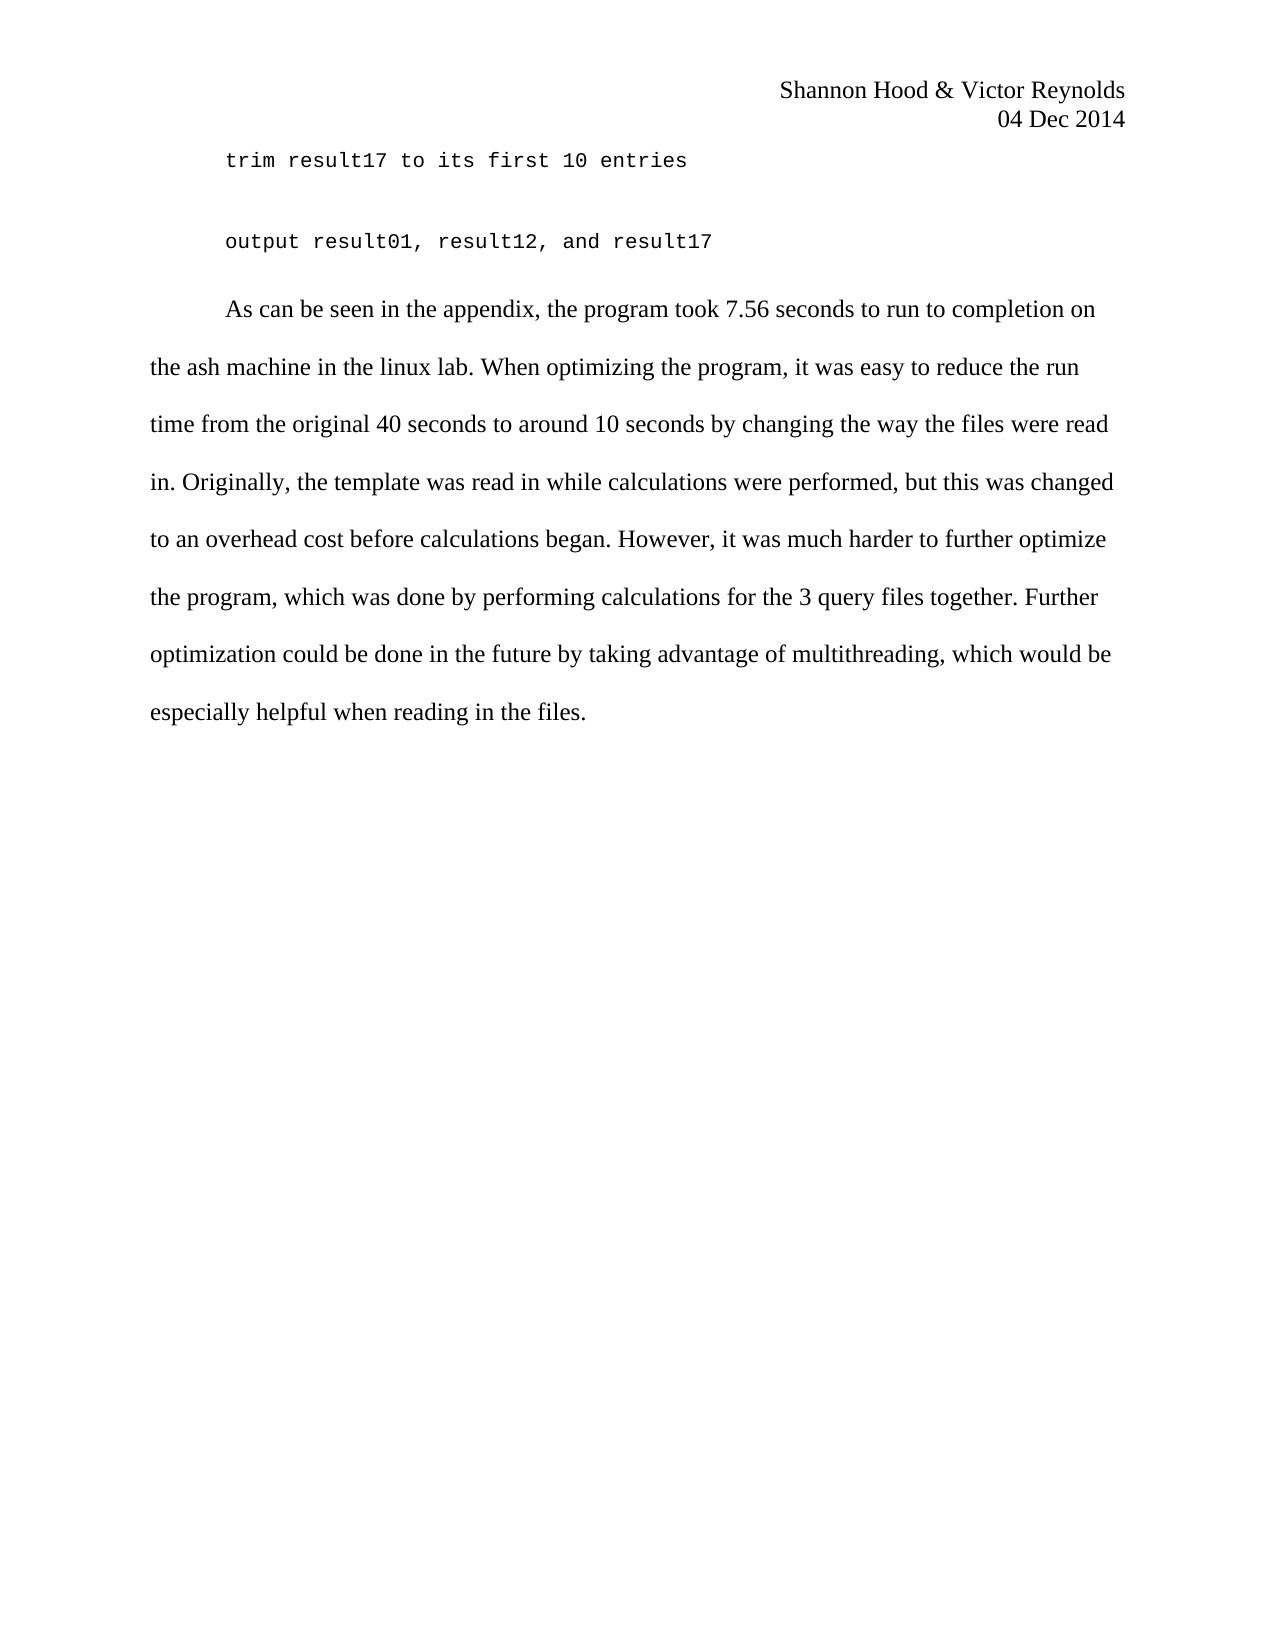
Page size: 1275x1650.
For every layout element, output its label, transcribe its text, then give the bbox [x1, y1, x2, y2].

text As can be seen in the appendix, the program took 7.56 seconds to run to completion on the ash machine in the linux lab. When optimizing the program, it was easy to reduce the run time from the original 40 seconds to around 10 seconds by changing the way the files were read in. Originally, the template was read in while calculations were performed, but this was changed to an overhead cost before calculations began. However, it was much harder to further optimize the program, which was done by performing calculations for the 3 query files together. Further optimization could be done in the future by taking advantage of multithreading, which would be especially helpful when reading in the files. [150, 294, 1125, 726]
text trim result17 to its first 10 entries [150, 150, 1125, 174]
text output result01, result12, and result17 [150, 231, 1125, 254]
